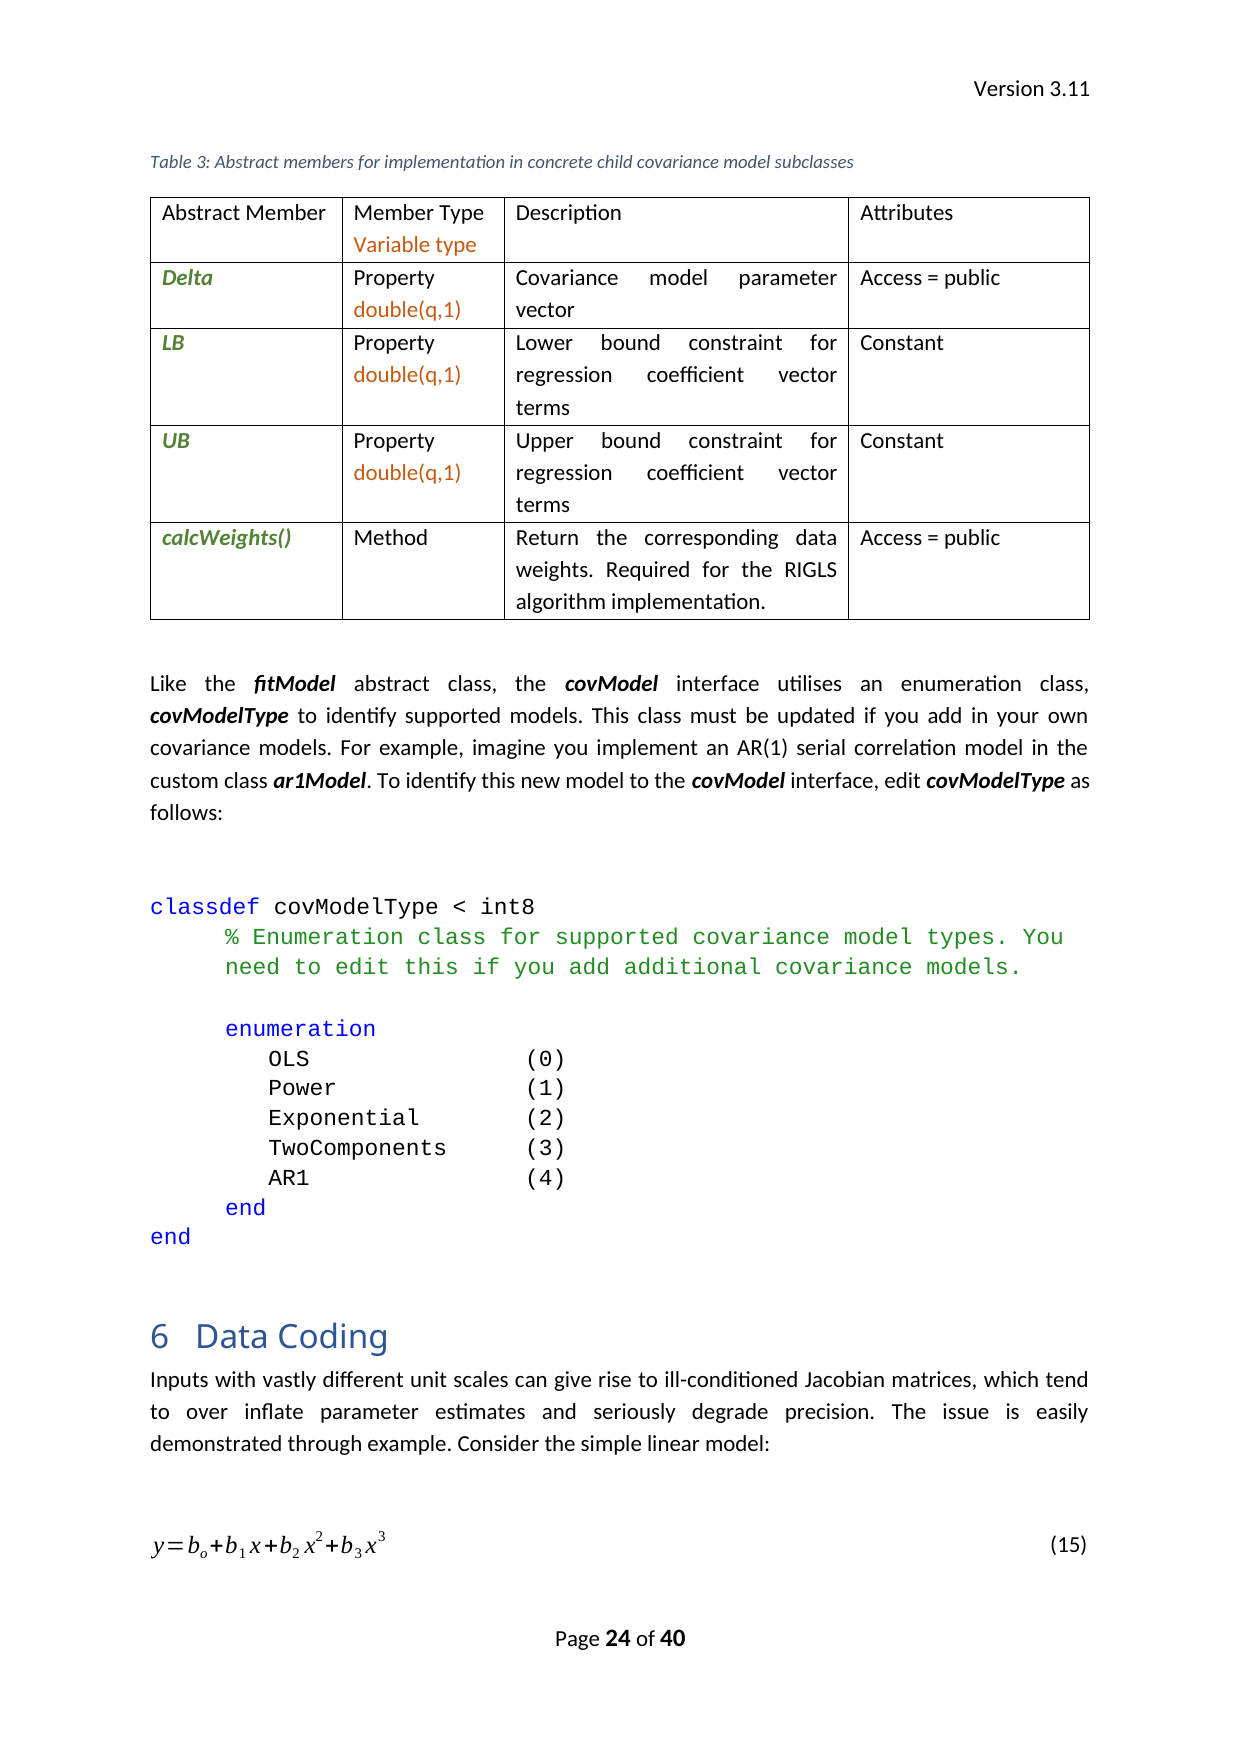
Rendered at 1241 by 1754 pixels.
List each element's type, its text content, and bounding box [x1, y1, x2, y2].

text Exponential (2) [150, 1107, 1090, 1132]
text % Enumeration class for supported covariance model types. You need to edit this if you add additional covariance models. [225, 925, 1090, 981]
text AR1 (4) [150, 1166, 1090, 1192]
text OLS (0) [150, 1047, 1090, 1073]
text end [150, 1196, 1090, 1222]
text Table 3: Abstract members for implementation in concrete child covariance model subclasses [150, 150, 1090, 173]
text Like the fitModel abstract class, the covModel interface utilises an enumeration class, covModelType to identify supported models. This class must be updated if you add in your own covariance models. For example, imagine you implement an AR(1) serial correlation model in the custom class ar1Model. To identify this new model to the covModel interface, edit covModelType as follows: [150, 669, 1090, 826]
table_cell Method [343, 523, 504, 619]
text end [150, 1226, 1090, 1252]
table_cell Property double(q,1) [343, 426, 504, 522]
table_cell calcWeights() [151, 523, 342, 619]
subtitle Data Coding [150, 1313, 1090, 1358]
table_cell Return the corresponding data weights. Required for the RIGLS algorithm implementation. [505, 523, 848, 619]
table_cell Upper bound constraint for regression coefficient vector terms [505, 426, 848, 522]
table_cell UB [151, 426, 342, 522]
table_cell Delta [151, 263, 342, 327]
text TwoComponents (3) [150, 1136, 1090, 1162]
table_cell Access = public [849, 523, 1089, 619]
table_header Attributes [849, 198, 1089, 262]
text Power (1) [150, 1077, 1090, 1103]
table_cell Lower bound constraint for regression coefficient vector terms [505, 329, 848, 425]
table_cell Constant [849, 329, 1089, 425]
table_cell LB [151, 329, 342, 425]
table_cell Constant [849, 426, 1089, 522]
table_header Member Type Variable type [343, 198, 504, 262]
table_cell Property double(q,1) [343, 263, 504, 327]
text enumeration [150, 1017, 1090, 1043]
table_cell Covariance model parameter vector [505, 263, 848, 327]
table_header Description [505, 198, 848, 262]
table_cell Property double(q,1) [343, 329, 504, 425]
text classdef covModelType < int8 [150, 896, 1090, 922]
table_cell Access = public [849, 263, 1089, 327]
table_header Abstract Member [151, 198, 342, 262]
